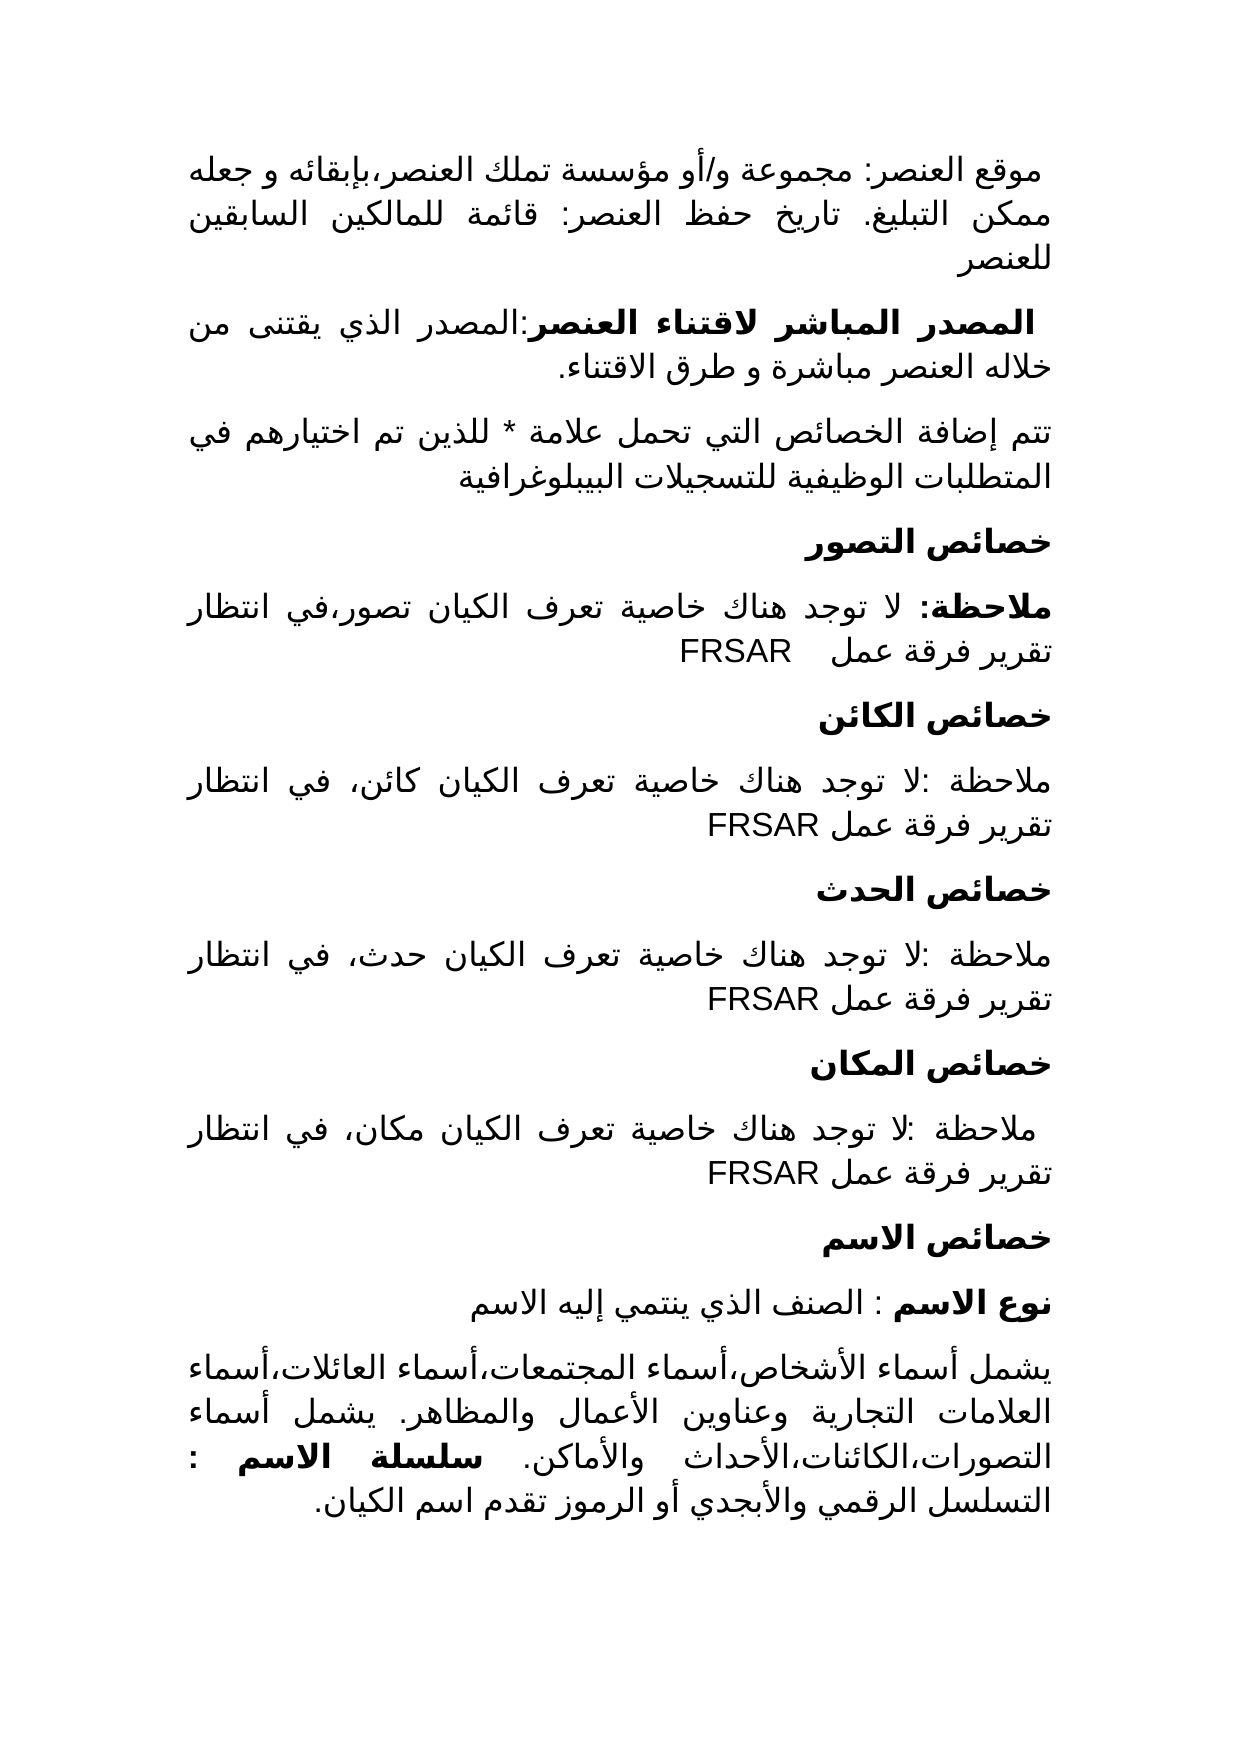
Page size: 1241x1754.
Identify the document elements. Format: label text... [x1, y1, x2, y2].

text ملاحظة: لا توجد هناك خاصية تعرف الكيان حدث، في انتظار تقرير فرقة عمل FRSAR [187, 935, 1053, 1018]
text المصدر المباشر لاقتناء العنصر:المصدر الذي يقتنى من خلاله العنصر مباشرة و طرق الاقتناء. [187, 303, 1053, 386]
text موقع العنصر: مجموعة و/أو مؤسسة تملك العنصر،بإبقائه و جعله ممكن التبليغ. تاريخ حفظ العنصر: قائمة للمالكين السابقين للعنصر [187, 150, 1053, 277]
text ملاحظة: لا توجد هناك خاصية تعرف الكيان مكان، في انتظار تقرير فرقة عمل FRSAR [187, 1109, 1053, 1192]
text نوع الاسم : الصنف الذي ينتمي إليه الاسم [187, 1283, 1053, 1322]
text يشمل أسماء الأشخاص،أسماء المجتمعات،أسماء العائلات،أسماء العلامات التجارية وعناوين الأعمال والمظاهر. يشمل أسماء التصورات،الكائنات،الأحداث والأماكن. سلسلة الاسم : التسلسل الرقمي والأبجدي أو الرموز تقدم اسم الكيان. [187, 1348, 1053, 1519]
text خصائص المكان [187, 1044, 1053, 1083]
text ملاحظة: لا توجد هناك خاصية تعرف الكيان كائن، في انتظار تقرير فرقة عمل FRSAR [187, 761, 1053, 843]
text ملاحظة: لا توجد هناك خاصية تعرف الكيان تصور،في انتظار تقرير فرقة عمل FRSAR [187, 587, 1053, 669]
text خصائص التصور [187, 522, 1053, 560]
text تتم إضافة الخصائص التي تحمل علامة * للذين تم اختيارهم في المتطلبات الوظيفية للتسجيلات البيبلوغرافية [187, 412, 1053, 495]
text خصائص الكائن [187, 696, 1053, 734]
text خصائص الحدث [187, 870, 1053, 908]
text خصائص الاسم [187, 1218, 1053, 1257]
